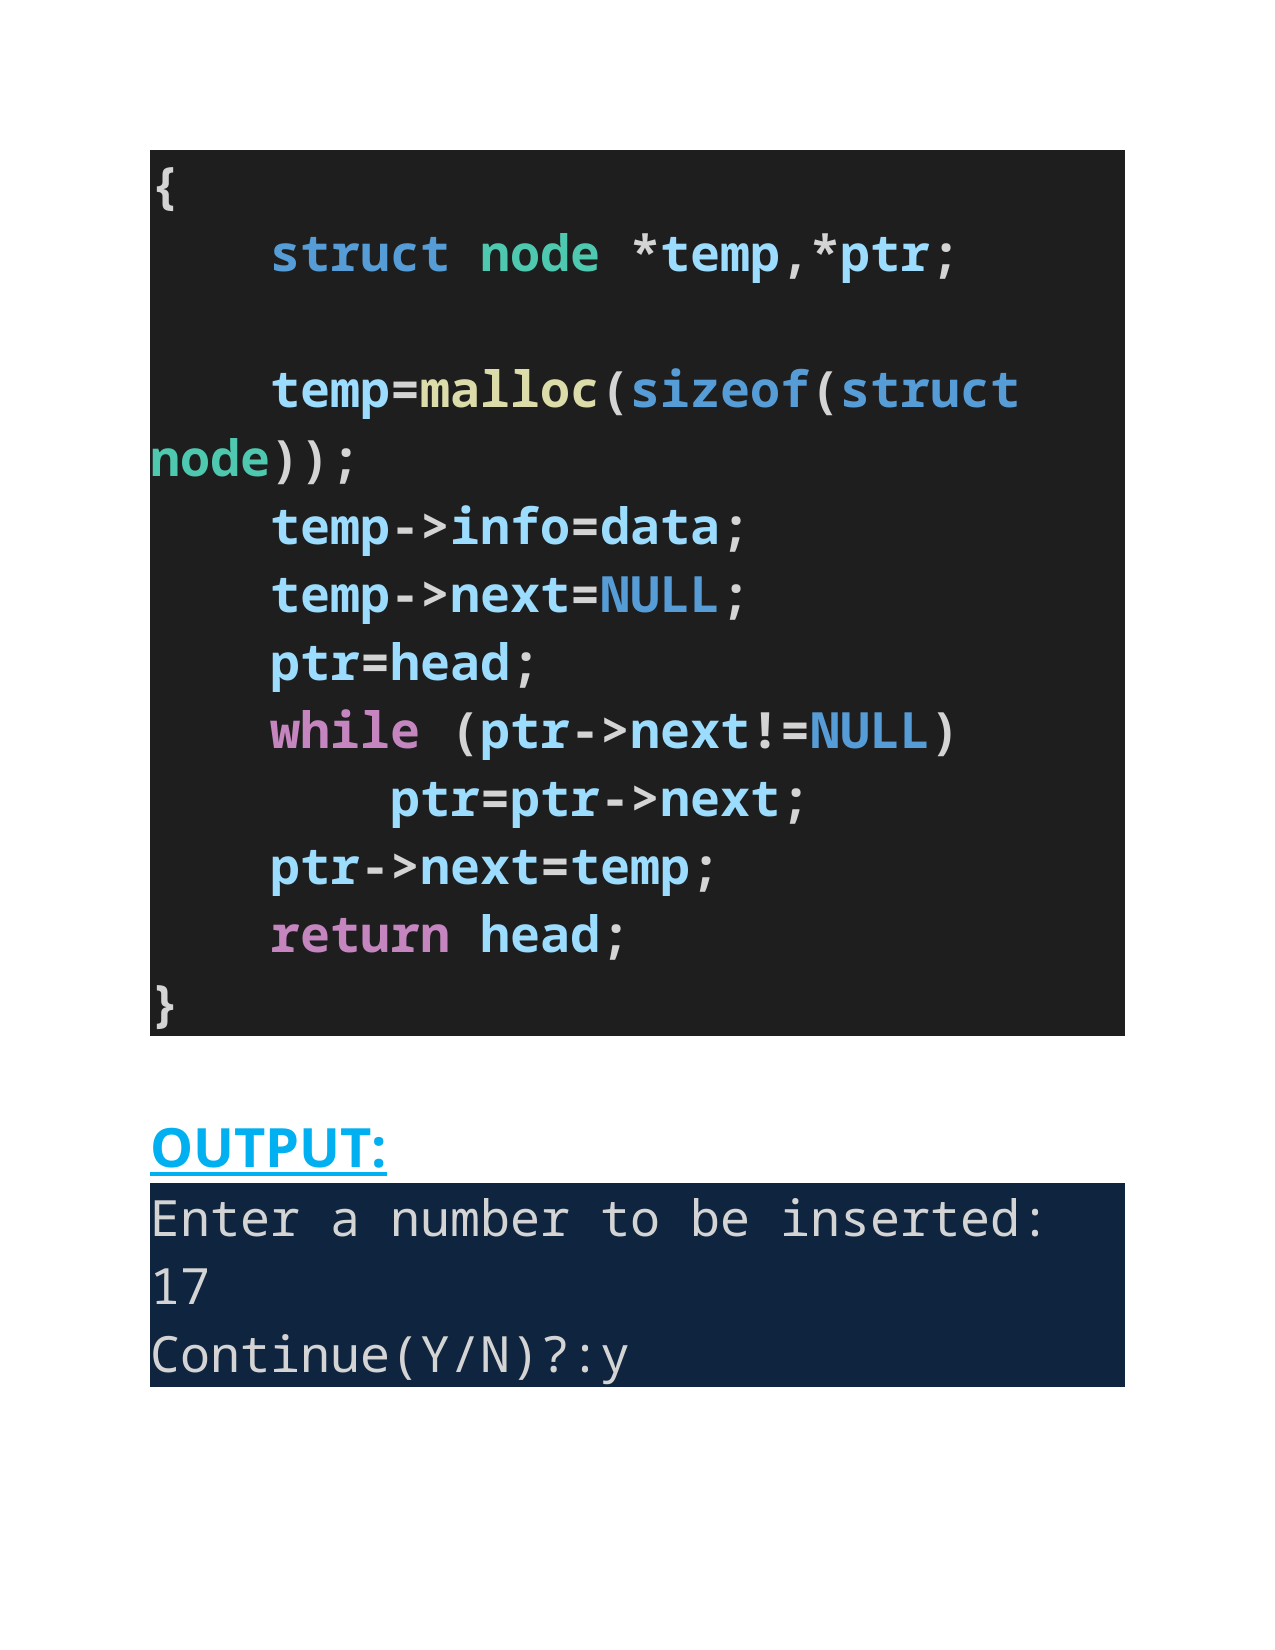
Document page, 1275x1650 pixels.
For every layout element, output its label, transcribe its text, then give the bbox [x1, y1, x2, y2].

text return head; [150, 899, 1125, 967]
text Continue(Y/N)?:y [150, 1319, 1125, 1387]
text temp->info=data; [150, 491, 1125, 559]
text temp=malloc(sizeof(struct node)); [150, 354, 1125, 491]
text } [150, 967, 1125, 1036]
text { [150, 150, 1125, 218]
text struct node *temp,*ptr; [150, 218, 1125, 286]
text ptr=ptr->next; [150, 763, 1125, 831]
text temp->next=NULL; [150, 559, 1125, 627]
text ptr->next=temp; [150, 831, 1125, 899]
text ptr=head; [150, 627, 1125, 695]
text while (ptr->next!=NULL) [150, 695, 1125, 763]
text Enter a number to be inserted: 17 [150, 1183, 1125, 1319]
text OUTPUT: [150, 1109, 1125, 1183]
